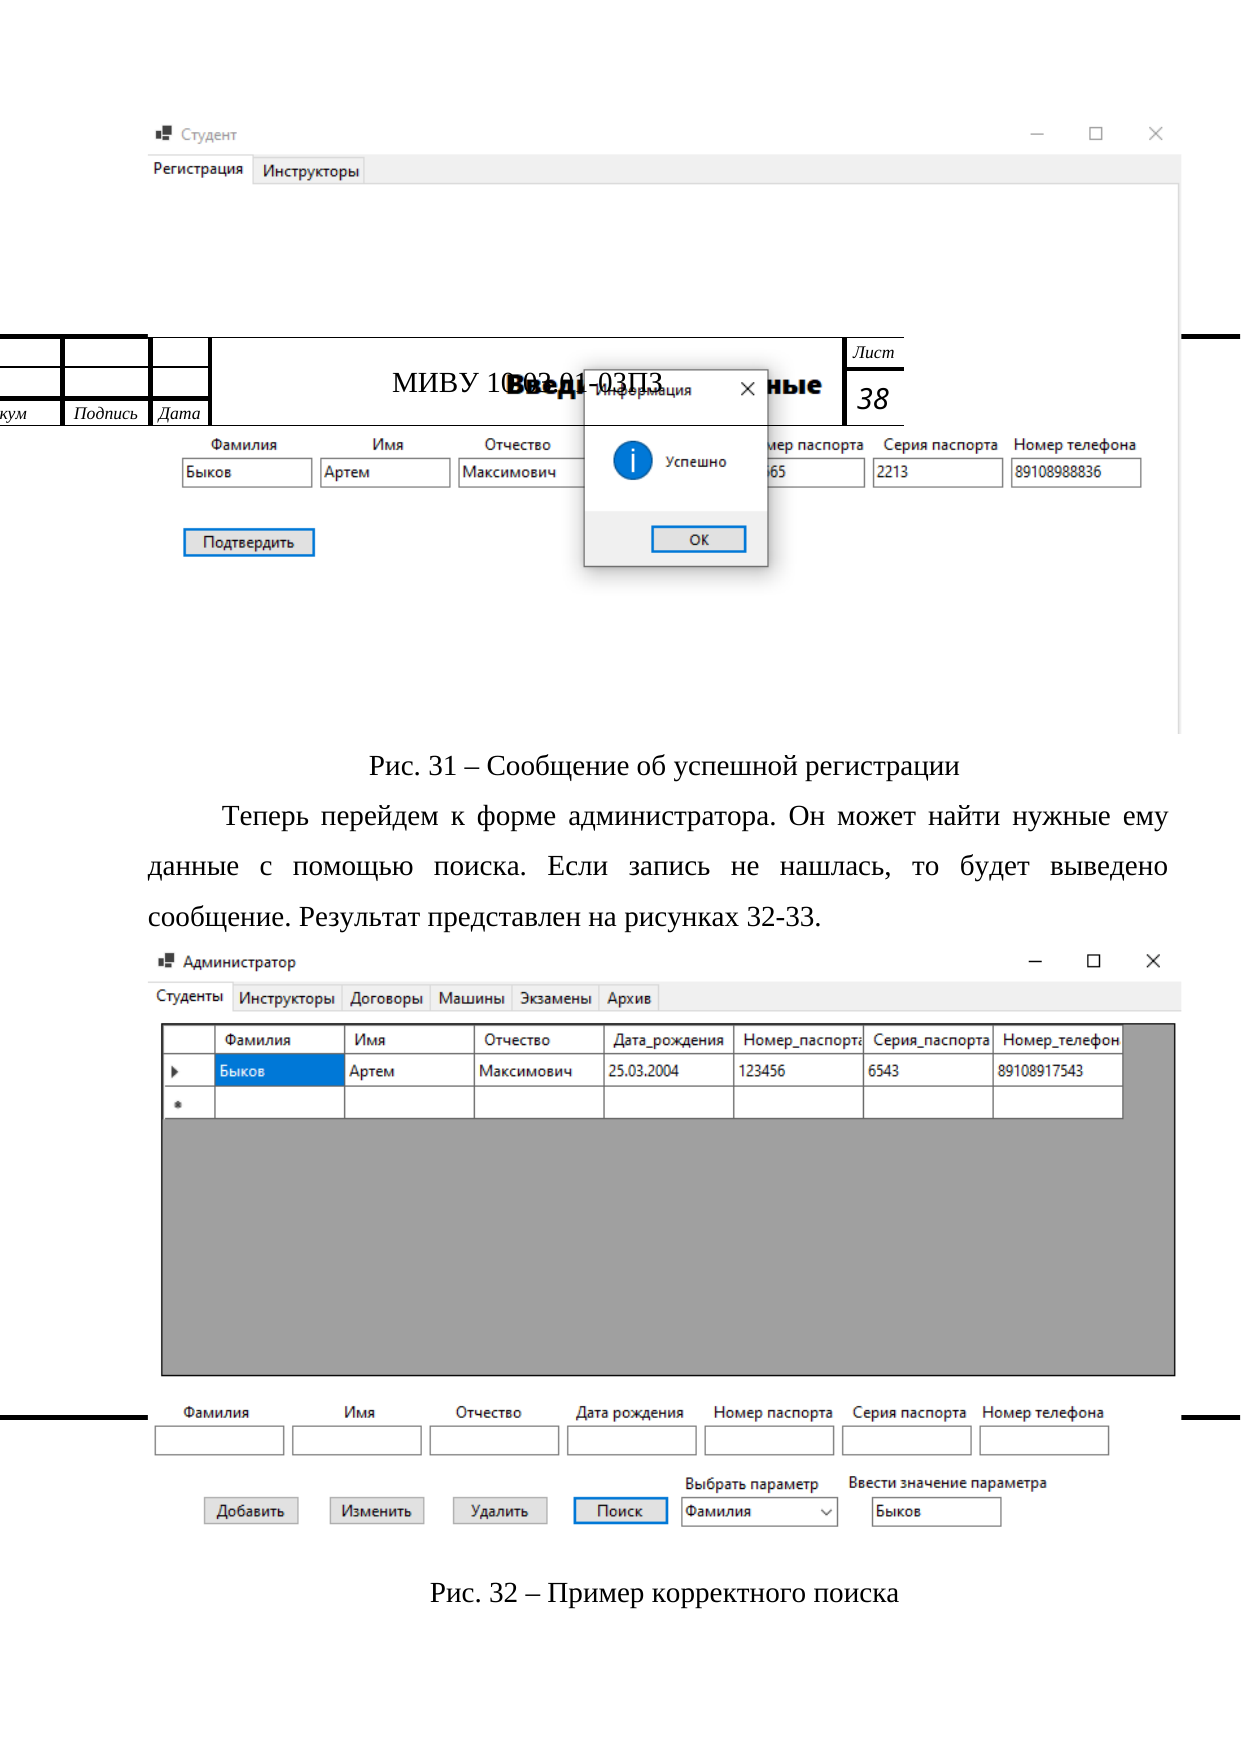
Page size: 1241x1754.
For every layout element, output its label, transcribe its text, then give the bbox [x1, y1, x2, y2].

picture [147, 948, 1182, 1562]
picture [153, 368, 208, 396]
picture [153, 338, 208, 366]
list Теперь перейдем к форме администратора. Он может найти нужные ему данные с помощью поиска. Если запись не нашлась, то будет выведено сообщение. Результат представлен на рисунках 32-33. [148, 798, 1169, 932]
picture [147, 118, 1182, 734]
picture [212, 338, 842, 425]
picture [153, 401, 208, 425]
list Рис. 32 – Пример корректного поиска [148, 1575, 1181, 1609]
list Рис. 31 – Сообщение об успешной регистрации [148, 748, 1181, 781]
